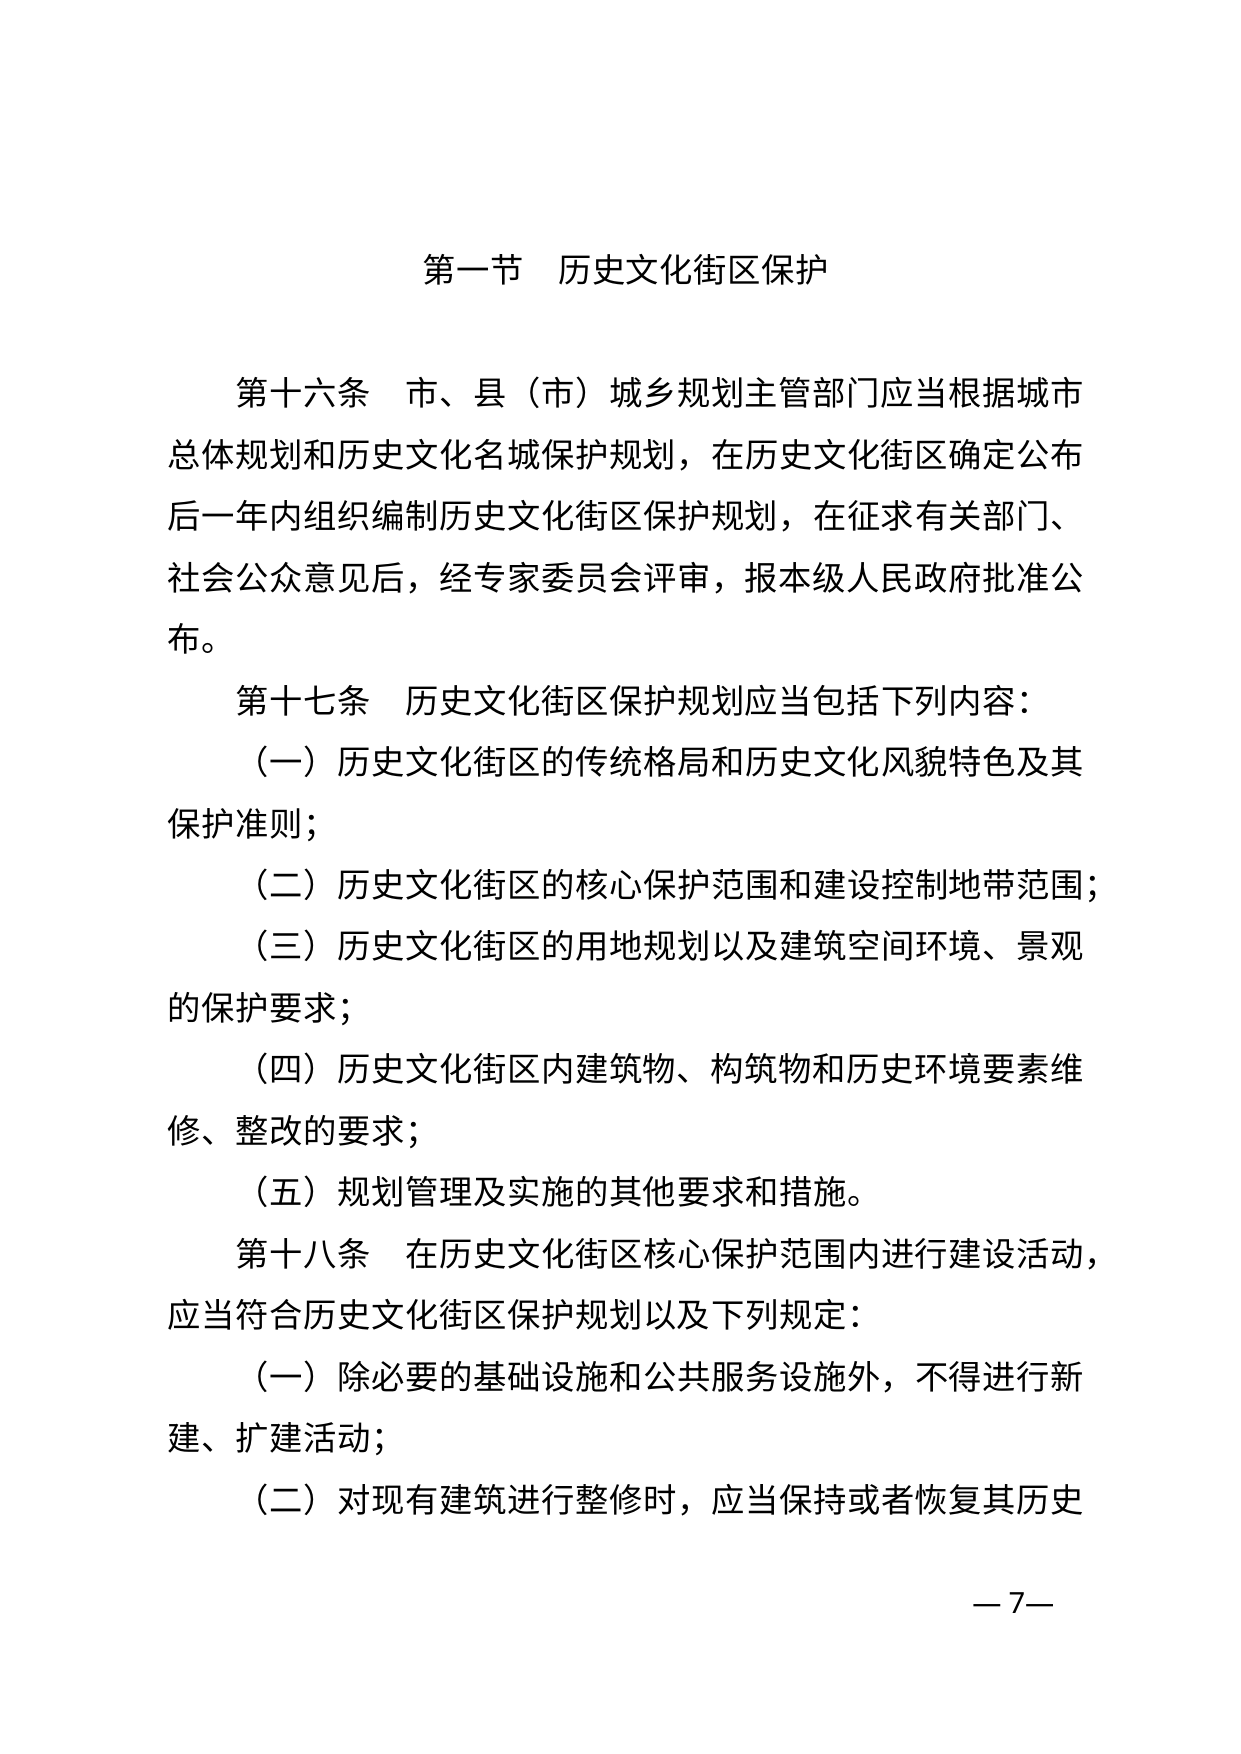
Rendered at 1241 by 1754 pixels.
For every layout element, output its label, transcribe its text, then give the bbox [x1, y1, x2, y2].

text （四）历史文化街区内建筑物、构筑物和历史环境要素维修、整改的要求； [168, 1037, 1084, 1159]
text 第十七条 历史文化街区保护规划应当包括下列内容： [168, 668, 1084, 729]
text 第一节 历史文化街区保护 [168, 238, 1084, 299]
text （二）历史文化街区的核心保护范围和建设控制地带范围； [168, 852, 1084, 914]
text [168, 1467, 1084, 1528]
text （一）除必要的基础设施和公共服务设施外，不得进行新建、扩建活动； [168, 1344, 1084, 1467]
text （三）历史文化街区的用地规划以及建筑空间环境、景观的保护要求； [168, 914, 1084, 1037]
text （五）规划管理及实施的其他要求和措施。 [168, 1159, 1084, 1221]
text （一）历史文化街区的传统格局和历史文化风貌特色及其保护准则； [168, 729, 1084, 852]
text 第十八条 在历史文化街区核心保护范围内进行建设活动，应当符合历史文化街区保护规划以及下列规定： [168, 1221, 1084, 1344]
text 第十六条 市、县（市）城乡规划主管部门应当根据城市总体规划和历史文化名城保护规划，在历史文化街区确定公布后一年内组织编制历史文化街区保护规划，在征求有关部门、社会公众意见后，经专家委员会评审，报本级人民政府批准公布。 [168, 361, 1084, 668]
